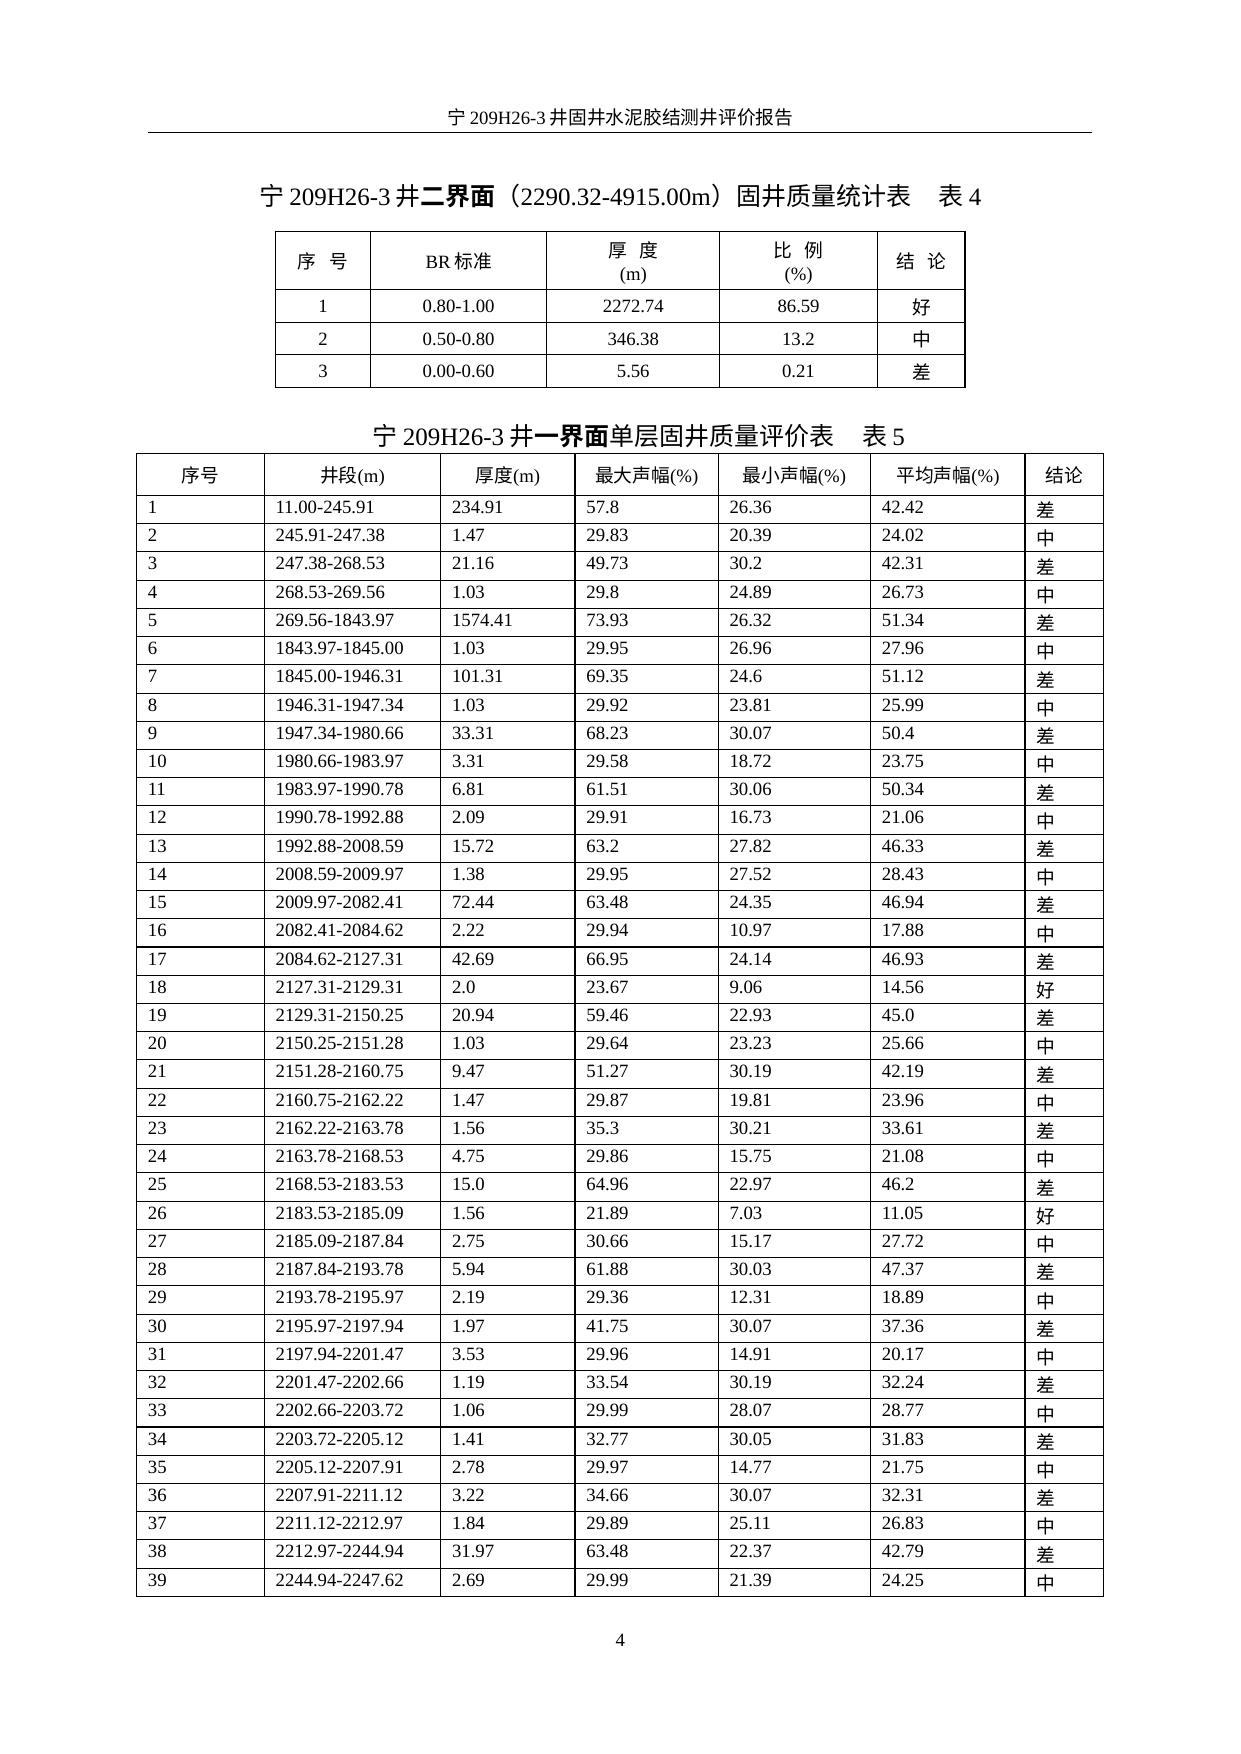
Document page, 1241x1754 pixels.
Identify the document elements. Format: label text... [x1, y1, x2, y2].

table_cell 20.17 [871, 1343, 1024, 1370]
table_cell 24.25 [871, 1569, 1024, 1596]
table_cell 中 [1026, 1512, 1103, 1539]
table_cell 2008.59-2009.97 [265, 863, 440, 890]
table_cell 2.78 [441, 1456, 574, 1483]
table_cell 26.73 [871, 581, 1024, 608]
table_cell 33 [137, 1399, 264, 1426]
table_cell 30.07 [719, 1315, 870, 1342]
table_cell 24.14 [719, 948, 870, 975]
table_cell 29.87 [576, 1089, 718, 1116]
table_cell 69.35 [576, 665, 718, 692]
table_cell 59.46 [576, 1004, 718, 1031]
table_cell 3 [276, 355, 370, 387]
table_cell 23.67 [576, 976, 718, 1003]
table_cell 1574.41 [441, 609, 574, 636]
table_cell 29.94 [576, 919, 718, 946]
table_cell 2 [276, 323, 370, 354]
table_cell 1.03 [441, 694, 574, 721]
table_cell 中 [1026, 1569, 1103, 1596]
table_cell 13 [137, 835, 264, 862]
table_cell 29.92 [576, 694, 718, 721]
table_cell 23 [137, 1117, 264, 1144]
table_cell 25.11 [719, 1512, 870, 1539]
table_cell 72.44 [441, 891, 574, 918]
table_cell 差 [1026, 835, 1103, 862]
table_cell 64.96 [576, 1173, 718, 1201]
table_cell 中 [1026, 1286, 1103, 1313]
table_cell 2151.28-2160.75 [265, 1060, 440, 1088]
table_cell 差 [1026, 1004, 1103, 1031]
table_cell 1.84 [441, 1512, 574, 1539]
table_cell 22.37 [719, 1540, 870, 1567]
table_cell 23.75 [871, 750, 1024, 777]
table_cell 4 [137, 581, 264, 608]
table_cell 23.23 [719, 1032, 870, 1059]
table_cell 30.2 [719, 552, 870, 579]
table_cell 2168.53-2183.53 [265, 1173, 440, 1201]
table_cell 29.96 [576, 1343, 718, 1370]
table_cell 30.06 [719, 778, 870, 805]
table_cell 14.91 [719, 1343, 870, 1370]
table_cell 21.89 [576, 1202, 718, 1229]
table_cell 10.97 [719, 919, 870, 946]
table_cell 24.89 [719, 581, 870, 608]
table_cell 差 [878, 355, 964, 387]
table_cell 1 [276, 290, 370, 322]
table_cell 中 [1026, 637, 1103, 664]
table_cell 57.8 [576, 496, 718, 523]
table_cell 2.0 [441, 976, 574, 1003]
table_cell 2193.78-2195.97 [265, 1286, 440, 1313]
table_cell 中 [1026, 524, 1103, 551]
table_cell 234.91 [441, 496, 574, 523]
table_cell 好 [1026, 976, 1103, 1003]
table_cell 2129.31-2150.25 [265, 1004, 440, 1031]
table_cell 15.17 [719, 1230, 870, 1257]
table_cell 26.32 [719, 609, 870, 636]
table_cell 42.19 [871, 1060, 1024, 1088]
table_cell 2082.41-2084.62 [265, 919, 440, 946]
table_cell 差 [1026, 1258, 1103, 1285]
text 宁209H26-3井一界面单层固井质量评价表 表5 [148, 417, 1092, 453]
table_header 井段(m) [265, 454, 440, 495]
table_cell 1.06 [441, 1399, 574, 1426]
table_cell 2201.47-2202.66 [265, 1371, 440, 1398]
table_cell 16 [137, 919, 264, 946]
table_cell 32.77 [576, 1428, 718, 1454]
table_cell 29.99 [576, 1569, 718, 1596]
table_cell 25 [137, 1173, 264, 1201]
table_cell 27.72 [871, 1230, 1024, 1257]
table_header 结论 [1026, 454, 1103, 495]
table_cell 30.21 [719, 1117, 870, 1144]
table_cell 11.00-245.91 [265, 496, 440, 523]
table_cell 27.96 [871, 637, 1024, 664]
table_cell 差 [1026, 1371, 1103, 1398]
table_cell 35.3 [576, 1117, 718, 1144]
table_cell 差 [1026, 1540, 1103, 1567]
table_cell 3.53 [441, 1343, 574, 1370]
table_cell 63.2 [576, 835, 718, 862]
table_cell 14.77 [719, 1456, 870, 1483]
table_cell 差 [1026, 948, 1103, 975]
table_cell 22.93 [719, 1004, 870, 1031]
table_cell 37.36 [871, 1315, 1024, 1342]
table_cell 63.48 [576, 891, 718, 918]
table_cell 1.47 [441, 1089, 574, 1116]
table_cell 20 [137, 1032, 264, 1059]
table_cell 35 [137, 1456, 264, 1483]
table_cell 15 [137, 891, 264, 918]
table_header 序号 [137, 454, 264, 495]
table_cell 11.05 [871, 1202, 1024, 1229]
table_cell 24.02 [871, 524, 1024, 551]
table_cell 30.03 [719, 1258, 870, 1285]
table_cell 2150.25-2151.28 [265, 1032, 440, 1059]
table_cell 101.31 [441, 665, 574, 692]
table_cell 46.33 [871, 835, 1024, 862]
table_cell 1.41 [441, 1428, 574, 1454]
table_cell 68.23 [576, 722, 718, 749]
table_cell 13.2 [720, 323, 877, 354]
table_cell 2207.91-2211.12 [265, 1484, 440, 1511]
table_cell 30.19 [719, 1371, 870, 1398]
table_cell 2 [137, 524, 264, 551]
table_cell 50.34 [871, 778, 1024, 805]
table_cell 29.8 [576, 581, 718, 608]
table_cell 2.19 [441, 1286, 574, 1313]
table_cell 51.12 [871, 665, 1024, 692]
table_cell 中 [1026, 806, 1103, 833]
table_cell 31.83 [871, 1428, 1024, 1454]
table_cell 12 [137, 806, 264, 833]
table_cell 2211.12-2212.97 [265, 1512, 440, 1539]
table_cell 2160.75-2162.22 [265, 1089, 440, 1116]
table_cell 66.95 [576, 948, 718, 975]
table_cell 6 [137, 637, 264, 664]
table_cell 11 [137, 778, 264, 805]
table_cell 中 [1026, 694, 1103, 721]
table_cell 差 [1026, 722, 1103, 749]
table_cell 9 [137, 722, 264, 749]
table_cell 23.96 [871, 1089, 1024, 1116]
table_cell 73.93 [576, 609, 718, 636]
table_cell 中 [1026, 1145, 1103, 1172]
table_cell 15.0 [441, 1173, 574, 1201]
table_cell 46.93 [871, 948, 1024, 975]
table_cell 29.58 [576, 750, 718, 777]
table_cell 1845.00-1946.31 [265, 665, 440, 692]
table_cell 1.56 [441, 1117, 574, 1144]
table_cell 29.86 [576, 1145, 718, 1172]
table_header 结 论 [878, 232, 964, 289]
table_cell 4.75 [441, 1145, 574, 1172]
table_cell 2244.94-2247.62 [265, 1569, 440, 1596]
table_cell 31 [137, 1343, 264, 1370]
table_cell 1.03 [441, 637, 574, 664]
table_cell 32.31 [871, 1484, 1024, 1511]
table_cell 差 [1026, 1428, 1103, 1454]
table_cell 24.35 [719, 891, 870, 918]
table_cell 38 [137, 1540, 264, 1567]
table_cell 18 [137, 976, 264, 1003]
table_cell 346.38 [547, 323, 719, 354]
table_cell 7.03 [719, 1202, 870, 1229]
table_cell 中 [1026, 1032, 1103, 1059]
table_header 比 例 (%) [720, 232, 877, 289]
table_cell 2162.22-2163.78 [265, 1117, 440, 1144]
table_cell 49.73 [576, 552, 718, 579]
table_cell 46.2 [871, 1173, 1024, 1201]
table_cell 30.05 [719, 1428, 870, 1454]
table_cell 28.43 [871, 863, 1024, 890]
table_cell 30.07 [719, 1484, 870, 1511]
table_cell 差 [1026, 1484, 1103, 1511]
table_cell 0.50-0.80 [371, 323, 546, 354]
table_cell 29 [137, 1286, 264, 1313]
table_cell 34.66 [576, 1484, 718, 1511]
table_cell 29.95 [576, 863, 718, 890]
table_cell 51.34 [871, 609, 1024, 636]
table_cell 3.22 [441, 1484, 574, 1511]
table_cell 30.19 [719, 1060, 870, 1088]
table_cell 2187.84-2193.78 [265, 1258, 440, 1285]
table_cell 29.91 [576, 806, 718, 833]
table_cell 1.19 [441, 1371, 574, 1398]
table_cell 9.06 [719, 976, 870, 1003]
table_cell 差 [1026, 552, 1103, 579]
table_cell 2203.72-2205.12 [265, 1428, 440, 1454]
table_cell 2212.97-2244.94 [265, 1540, 440, 1567]
table_cell 1992.88-2008.59 [265, 835, 440, 862]
table_cell 0.80-1.00 [371, 290, 546, 322]
table_header 最小声幅(%) [719, 454, 870, 495]
table_cell 1.47 [441, 524, 574, 551]
table_cell 20.94 [441, 1004, 574, 1031]
table_cell 好 [878, 290, 964, 322]
table_cell 268.53-269.56 [265, 581, 440, 608]
table_cell 22.97 [719, 1173, 870, 1201]
table_cell 36 [137, 1484, 264, 1511]
table_cell 20.39 [719, 524, 870, 551]
table_cell 61.88 [576, 1258, 718, 1285]
table_cell 差 [1026, 778, 1103, 805]
table_cell 24 [137, 1145, 264, 1172]
table_cell 31.97 [441, 1540, 574, 1567]
table_cell 差 [1026, 1117, 1103, 1144]
table_cell 1.56 [441, 1202, 574, 1229]
table_cell 27.52 [719, 863, 870, 890]
table_cell 1.97 [441, 1315, 574, 1342]
table_header 厚 度 (m) [547, 232, 719, 289]
table_cell 1843.97-1845.00 [265, 637, 440, 664]
table_cell 32 [137, 1371, 264, 1398]
table_cell 42.69 [441, 948, 574, 975]
table_cell 差 [1026, 609, 1103, 636]
table_cell 14 [137, 863, 264, 890]
table_header 厚度(m) [441, 454, 574, 495]
table_cell 30 [137, 1315, 264, 1342]
table_cell 86.59 [720, 290, 877, 322]
table_cell 26.96 [719, 637, 870, 664]
table_cell 2.09 [441, 806, 574, 833]
table_cell 21.06 [871, 806, 1024, 833]
table_cell 33.61 [871, 1117, 1024, 1144]
table_cell 24.6 [719, 665, 870, 692]
table_cell 28.07 [719, 1399, 870, 1426]
table_cell 17 [137, 948, 264, 975]
table_cell 18.72 [719, 750, 870, 777]
table_cell 中 [1026, 1343, 1103, 1370]
table_cell 39 [137, 1569, 264, 1596]
table_cell 42.42 [871, 496, 1024, 523]
table_cell 10 [137, 750, 264, 777]
table_cell 22 [137, 1089, 264, 1116]
table_cell 中 [1026, 863, 1103, 890]
table_cell 28 [137, 1258, 264, 1285]
table_cell 26.83 [871, 1512, 1024, 1539]
table_cell 26.36 [719, 496, 870, 523]
table_cell 15.75 [719, 1145, 870, 1172]
table_cell 42.79 [871, 1540, 1024, 1567]
table_cell 245.91-247.38 [265, 524, 440, 551]
table_cell 28.77 [871, 1399, 1024, 1426]
table_cell 5.56 [547, 355, 719, 387]
table_cell 中 [1026, 1089, 1103, 1116]
table_cell 2202.66-2203.72 [265, 1399, 440, 1426]
table_cell 21.08 [871, 1145, 1024, 1172]
table_cell 1947.34-1980.66 [265, 722, 440, 749]
table_cell 2.69 [441, 1569, 574, 1596]
table_cell 3 [137, 552, 264, 579]
table_cell 25.66 [871, 1032, 1024, 1059]
table_cell 34 [137, 1428, 264, 1454]
table_header BR标准 [371, 232, 546, 289]
table_cell 18.89 [871, 1286, 1024, 1313]
table_cell 29.99 [576, 1399, 718, 1426]
table_cell 45.0 [871, 1004, 1024, 1031]
table_cell 12.31 [719, 1286, 870, 1313]
table_cell 中 [1026, 750, 1103, 777]
table_cell 29.83 [576, 524, 718, 551]
table_cell 30.07 [719, 722, 870, 749]
table_cell 差 [1026, 1315, 1103, 1342]
table_cell 63.48 [576, 1540, 718, 1567]
table_cell 29.64 [576, 1032, 718, 1059]
table_cell 5.94 [441, 1258, 574, 1285]
table_cell 差 [1026, 496, 1103, 523]
table_cell 19 [137, 1004, 264, 1031]
table_cell 1.03 [441, 581, 574, 608]
table_cell 37 [137, 1512, 264, 1539]
table_cell 29.89 [576, 1512, 718, 1539]
table_cell 29.36 [576, 1286, 718, 1313]
table_cell 差 [1026, 665, 1103, 692]
table_cell 1983.97-1990.78 [265, 778, 440, 805]
table_cell 29.95 [576, 637, 718, 664]
table_cell 差 [1026, 891, 1103, 918]
table_cell 中 [1026, 919, 1103, 946]
table_cell 中 [1026, 581, 1103, 608]
table_cell 21 [137, 1060, 264, 1088]
table_cell 2.75 [441, 1230, 574, 1257]
table_cell 0.21 [720, 355, 877, 387]
table_cell 7 [137, 665, 264, 692]
table_cell 42.31 [871, 552, 1024, 579]
table_cell 47.37 [871, 1258, 1024, 1285]
table_cell 差 [1026, 1060, 1103, 1088]
table_cell 1990.78-1992.88 [265, 806, 440, 833]
table_cell 1.03 [441, 1032, 574, 1059]
table_cell 27 [137, 1230, 264, 1257]
table_cell 16.73 [719, 806, 870, 833]
table_header 最大声幅(%) [576, 454, 718, 495]
table_cell 32.24 [871, 1371, 1024, 1398]
table_cell 中 [878, 323, 964, 354]
table_cell 3.31 [441, 750, 574, 777]
text 宁209H26-3井二界面（2290.32-4915.00m）固井质量统计表 表4 [148, 176, 1092, 213]
table_cell 46.94 [871, 891, 1024, 918]
table_cell 21.75 [871, 1456, 1024, 1483]
table_cell 2183.53-2185.09 [265, 1202, 440, 1229]
table_cell 中 [1026, 1456, 1103, 1483]
table_cell 25.99 [871, 694, 1024, 721]
table_cell 差 [1026, 1173, 1103, 1201]
table_cell 9.47 [441, 1060, 574, 1088]
table_cell 8 [137, 694, 264, 721]
table_cell 269.56-1843.97 [265, 609, 440, 636]
table_cell 中 [1026, 1399, 1103, 1426]
table_cell 61.51 [576, 778, 718, 805]
table_cell 247.38-268.53 [265, 552, 440, 579]
table_cell 21.16 [441, 552, 574, 579]
table_cell 5 [137, 609, 264, 636]
table_header 序 号 [276, 232, 370, 289]
table_cell 41.75 [576, 1315, 718, 1342]
table_cell 6.81 [441, 778, 574, 805]
table_cell 2185.09-2187.84 [265, 1230, 440, 1257]
table_cell 2127.31-2129.31 [265, 976, 440, 1003]
table_cell 2272.74 [547, 290, 719, 322]
table_cell 2205.12-2207.91 [265, 1456, 440, 1483]
table_cell 2197.94-2201.47 [265, 1343, 440, 1370]
table_cell 21.39 [719, 1569, 870, 1596]
table_cell 2009.97-2082.41 [265, 891, 440, 918]
table_cell 2163.78-2168.53 [265, 1145, 440, 1172]
table_cell 1.38 [441, 863, 574, 890]
table_cell 23.81 [719, 694, 870, 721]
table_cell 19.81 [719, 1089, 870, 1116]
table_cell 2084.62-2127.31 [265, 948, 440, 975]
table_cell 1980.66-1983.97 [265, 750, 440, 777]
table_cell 30.66 [576, 1230, 718, 1257]
table_cell 2195.97-2197.94 [265, 1315, 440, 1342]
table_cell 51.27 [576, 1060, 718, 1088]
table_cell 26 [137, 1202, 264, 1229]
table_cell 0.00-0.60 [371, 355, 546, 387]
table_cell 33.54 [576, 1371, 718, 1398]
table_cell 好 [1026, 1202, 1103, 1229]
table_cell 27.82 [719, 835, 870, 862]
table_cell 1 [137, 496, 264, 523]
table_cell 15.72 [441, 835, 574, 862]
table_cell 14.56 [871, 976, 1024, 1003]
table_cell 33.31 [441, 722, 574, 749]
table_header 平均声幅(%) [871, 454, 1024, 495]
table_cell 中 [1026, 1230, 1103, 1257]
table_cell 29.97 [576, 1456, 718, 1483]
table_cell 1946.31-1947.34 [265, 694, 440, 721]
table_cell 50.4 [871, 722, 1024, 749]
table_cell 2.22 [441, 919, 574, 946]
table_cell 17.88 [871, 919, 1024, 946]
